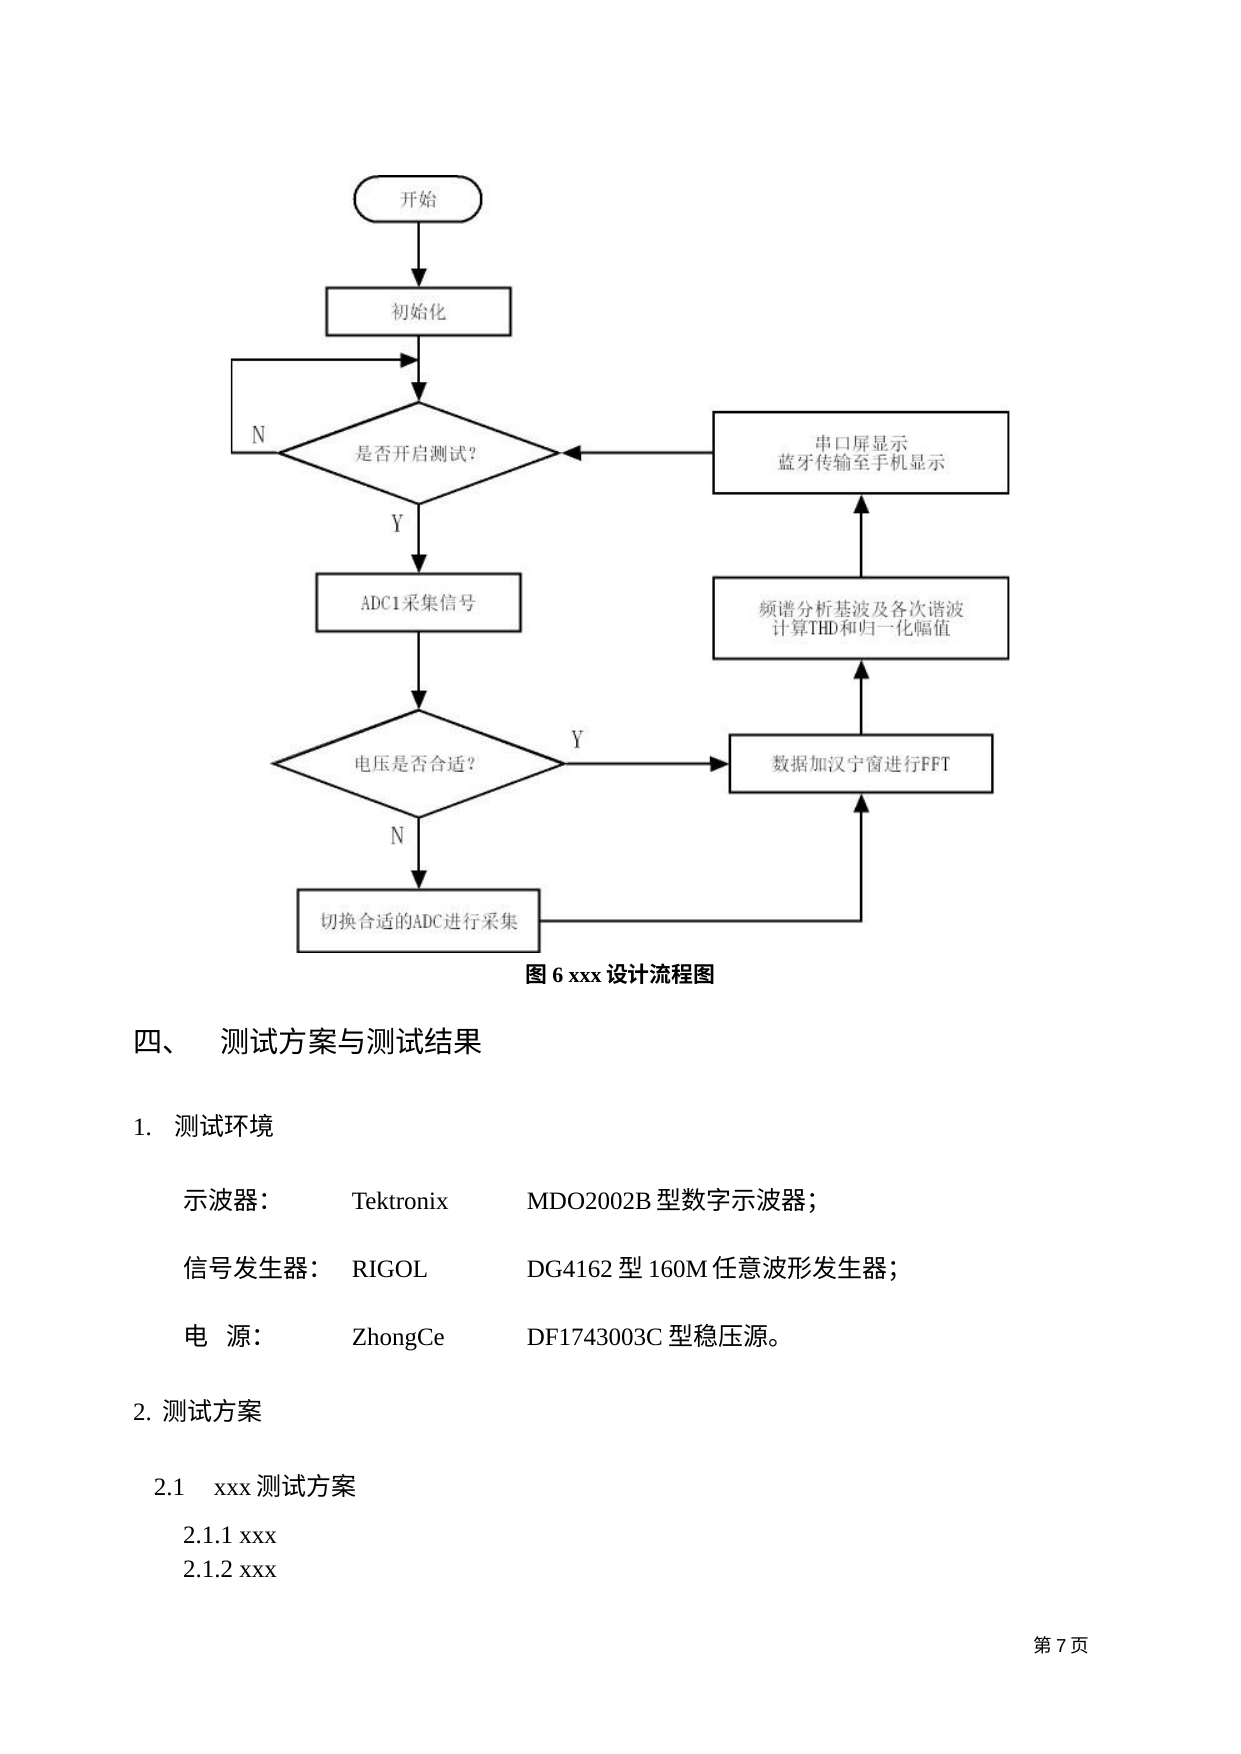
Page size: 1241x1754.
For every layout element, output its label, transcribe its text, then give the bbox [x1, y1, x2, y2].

text 信号发生器： RIGOL DG4162型160M任意波形发生器； [133, 1233, 1107, 1301]
text 图 6 xxx设计流程图 [133, 957, 1107, 988]
text 测试方案 [133, 1375, 1107, 1443]
text 测试方案与测试结果 [133, 1005, 1107, 1073]
text 2.1.2 xxx [133, 1552, 1107, 1586]
subtitle xxx测试方案 [153, 1450, 1107, 1518]
text 示波器： Tektronix MDO2002B型数字示波器； [133, 1165, 1107, 1233]
picture [230, 175, 1010, 953]
list 测试环境 [133, 1090, 1107, 1158]
text 2.1.1 xxx [133, 1518, 1107, 1552]
text 电 源： ZhongCe DF1743003C型稳压源。 [133, 1301, 1107, 1369]
